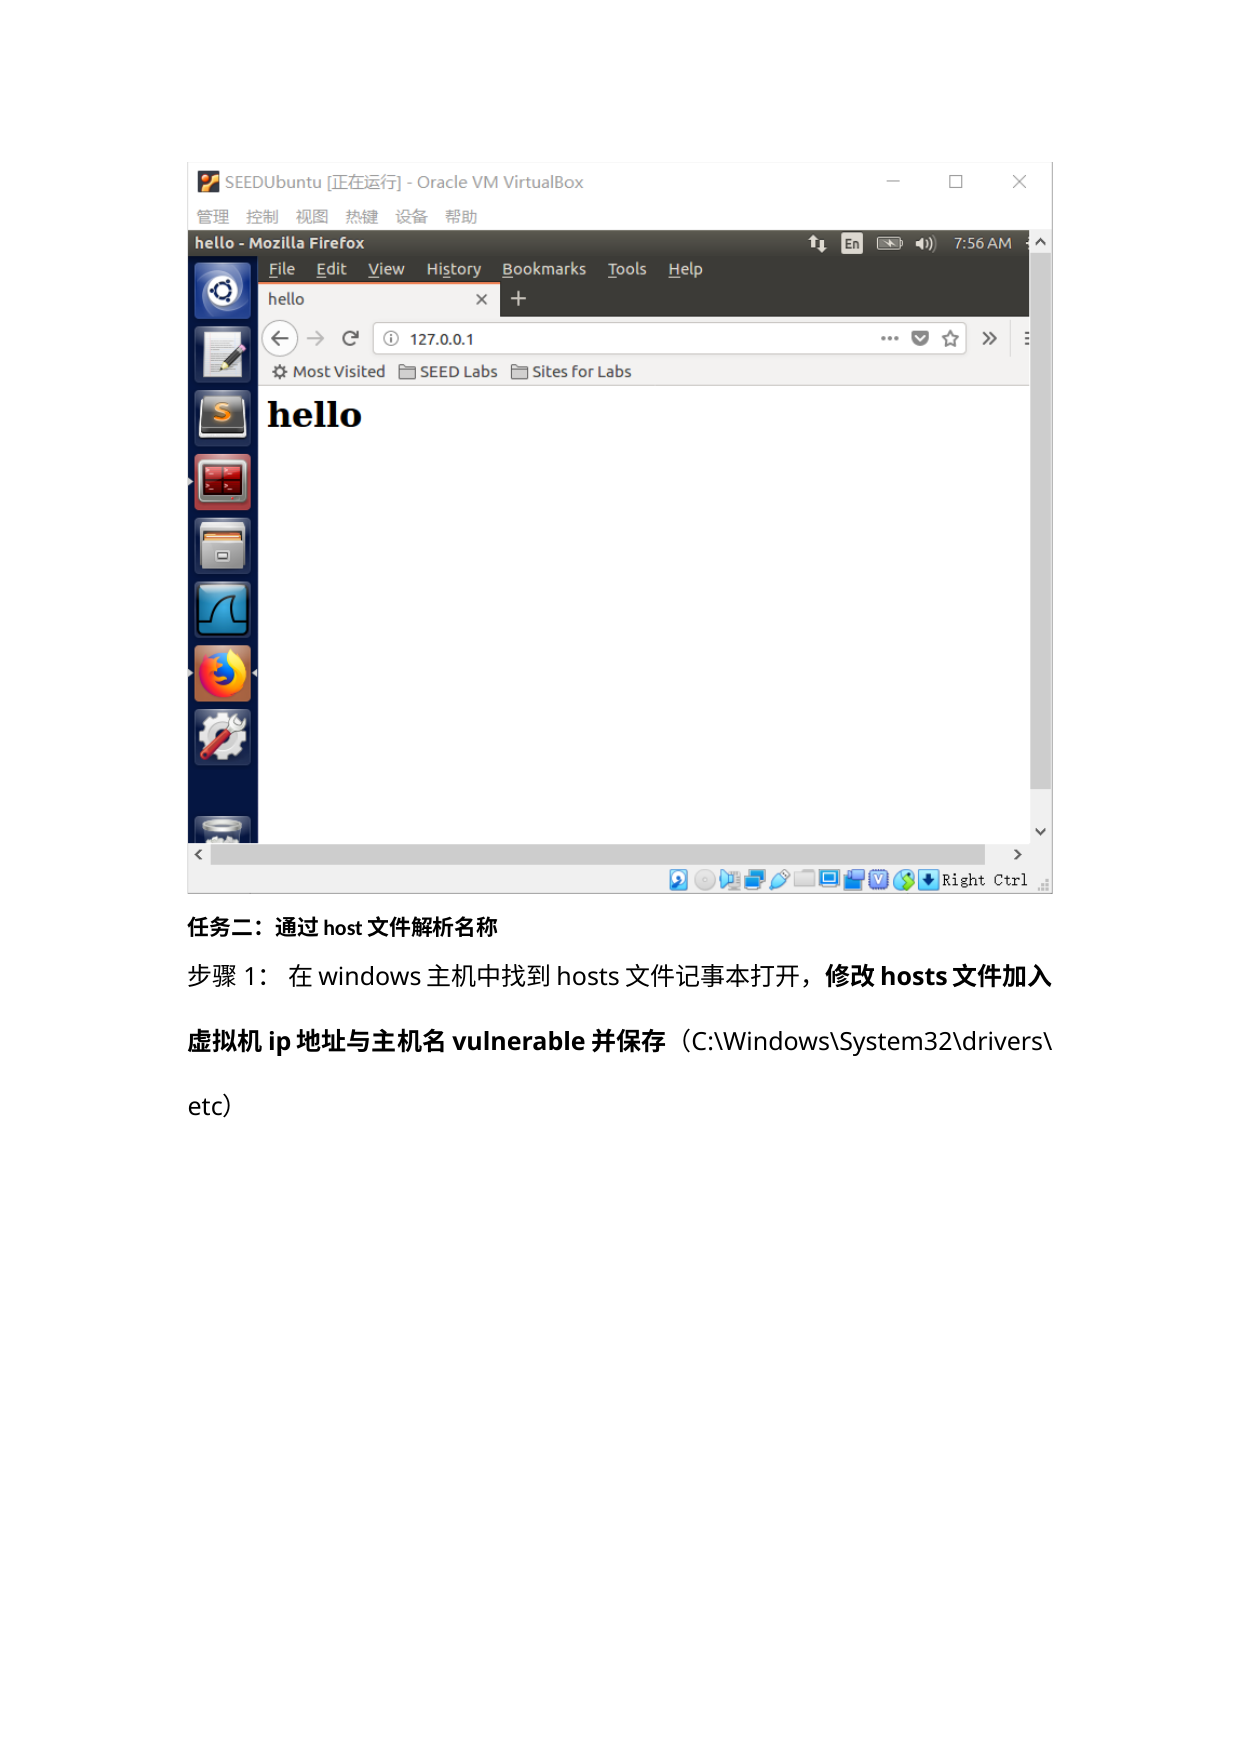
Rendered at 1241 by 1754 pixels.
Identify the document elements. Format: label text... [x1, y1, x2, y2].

text 步骤 1： 在windows主机中找到hosts文件记事本打开，修改hosts文件加入虚拟机ip地址与主机名vulnerable并保存（C:\Windows\System32\drivers\etc） [187, 942, 1053, 1137]
picture [187, 162, 1053, 894]
text 任务二：通过host文件解析名称 [187, 894, 1053, 942]
